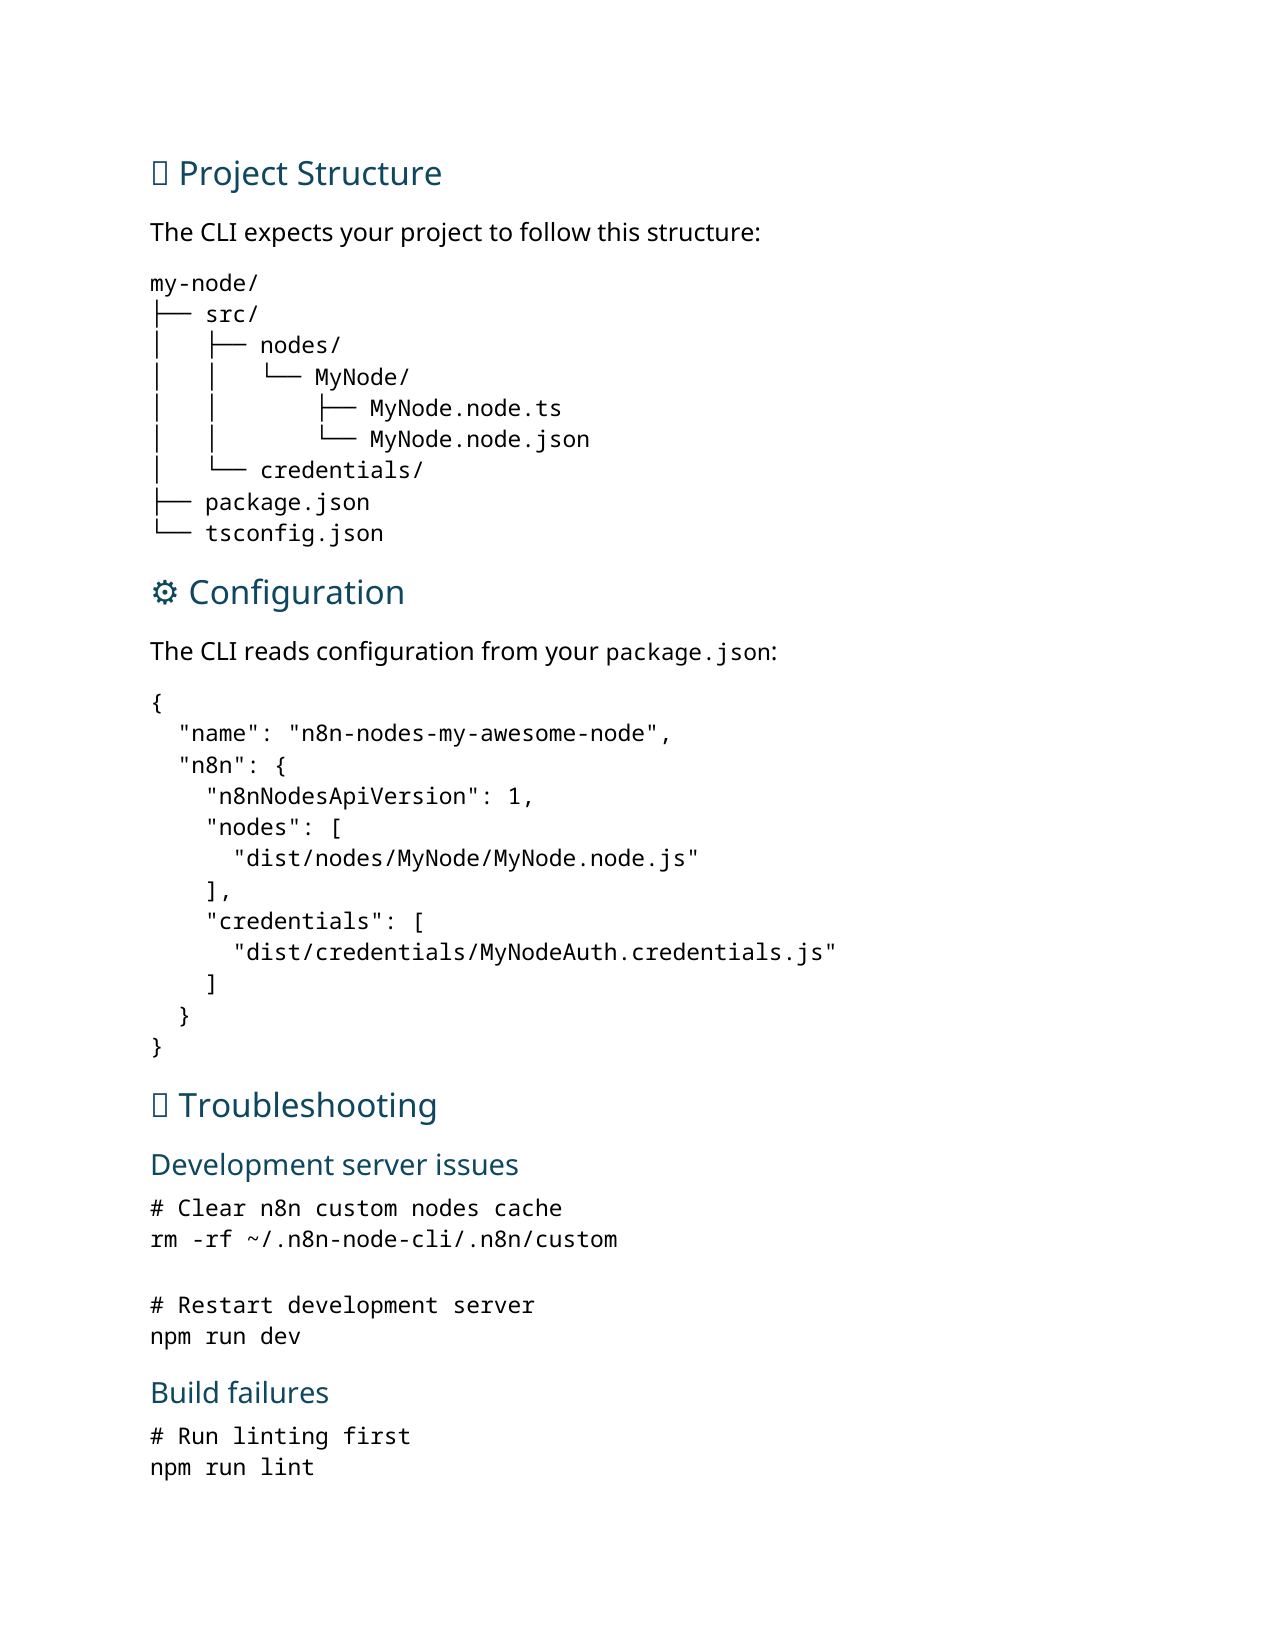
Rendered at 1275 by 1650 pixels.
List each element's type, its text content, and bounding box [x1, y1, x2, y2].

subtitle Development server issues [150, 1144, 1125, 1184]
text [150, 1420, 1125, 1482]
subtitle Build failures [150, 1372, 1125, 1412]
subtitle ⚙️ Configuration [150, 569, 1125, 614]
text The CLI expects your project to follow this structure: [150, 214, 1125, 248]
text # Clear n8n custom nodes cache rm -rf ~/.n8n-node-cli/.n8n/custom # Restart development server npm run dev [150, 1192, 1125, 1351]
text my-node/ ├── src/ │ ├── nodes/ │ │ └── MyNode/ │ │ ├── MyNode.node.ts │ │ └── MyNode.node.json │ └── credentials/ ├── package.json └── tsconfig.json [150, 267, 1125, 548]
text The CLI reads configuration from your package.json: [150, 633, 1125, 667]
subtitle 🐛 Troubleshooting [150, 1082, 1125, 1127]
subtitle 📁 Project Structure [150, 150, 1125, 195]
text { "name": "n8n-nodes-my-awesome-node", "n8n": { "n8nNodesApiVersion": 1, "nodes": [ "dist/nodes/MyNode/MyNode.node.js" ], "credentials": [ "dist/credentials/MyNodeAuth.credentials.js" ] } } [150, 686, 1125, 1061]
